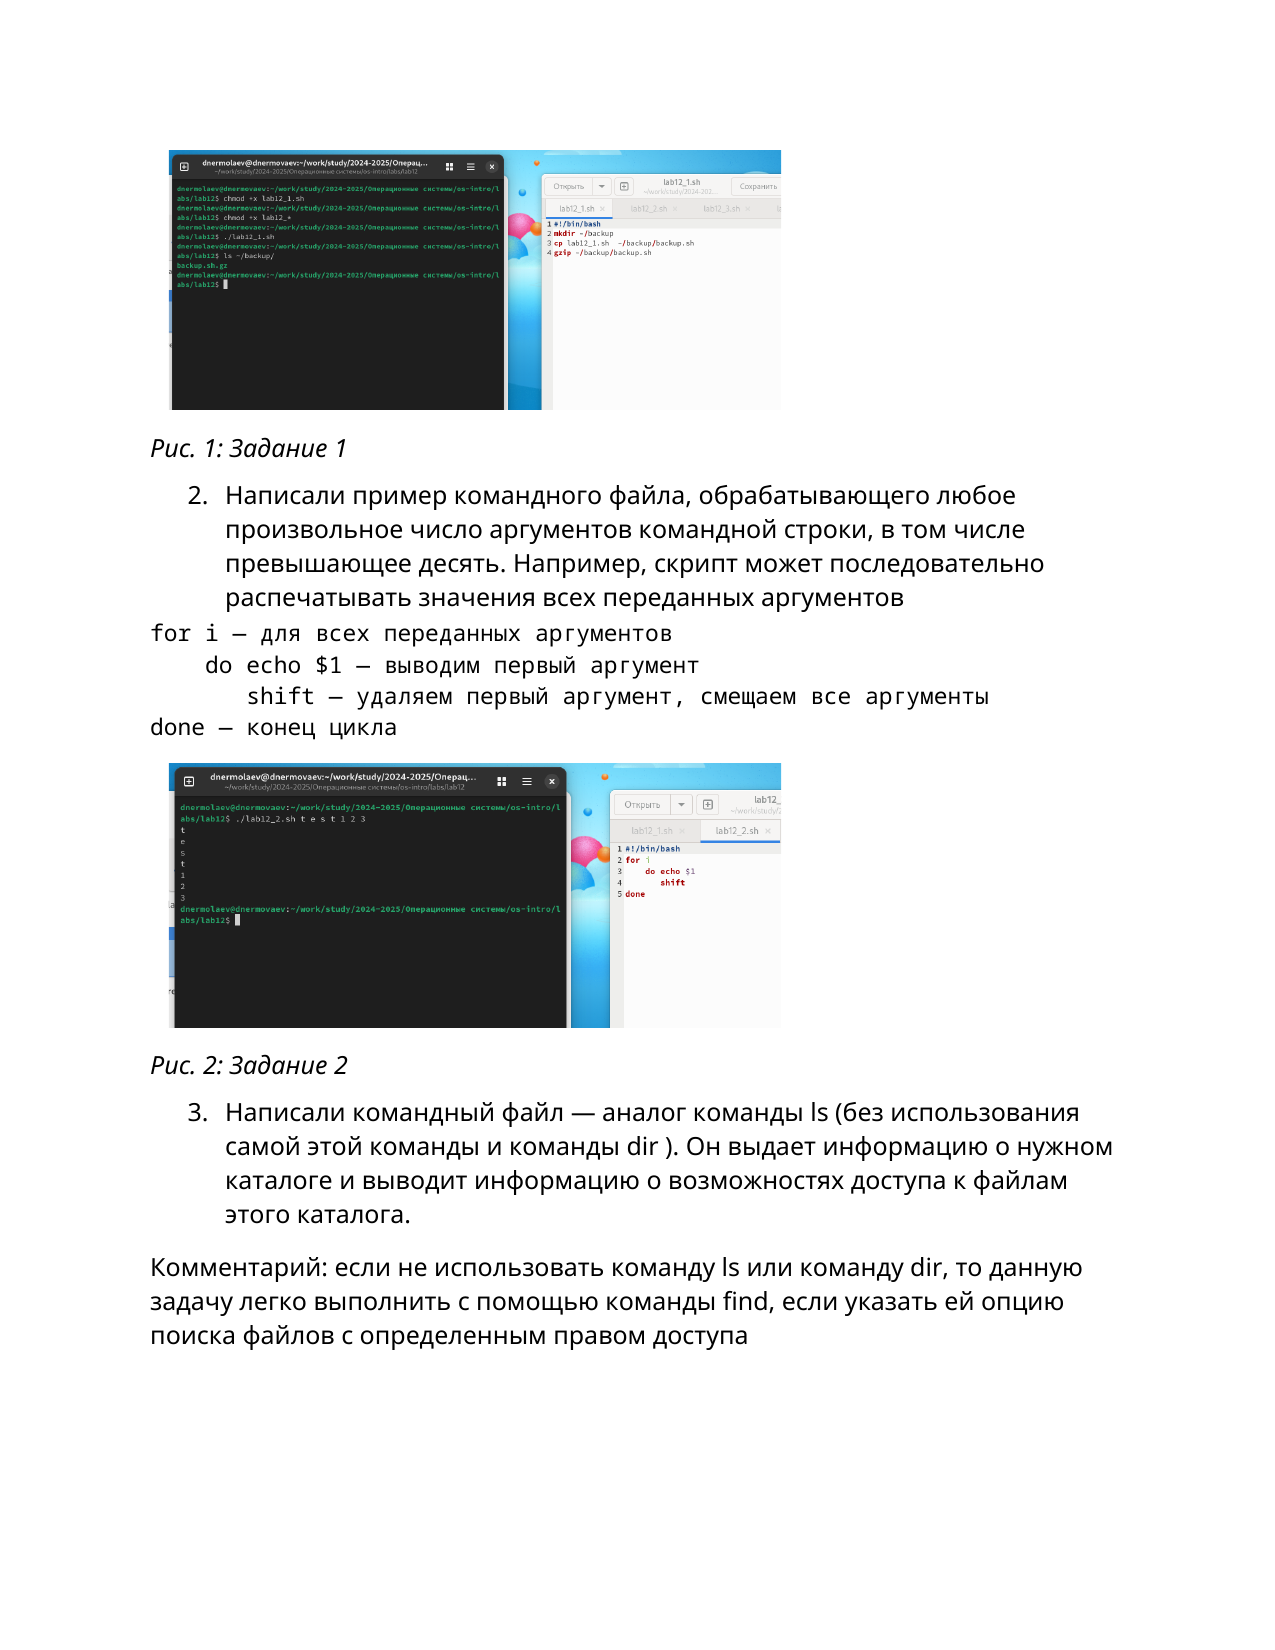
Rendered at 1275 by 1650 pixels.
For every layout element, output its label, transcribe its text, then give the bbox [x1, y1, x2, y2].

text Комментарий: если не использовать команду ls или команду dir, то данную задачу легко выполнить с помощью команды find, если указать ей опцию поиска файлов с определенным правом доступа [150, 1249, 1125, 1352]
text Рис. 2: Задание 2 [150, 1048, 1125, 1082]
text for i — для всех переданных аргументов do echo $1 — выводим первый аргумент shift — удаляем первый аргумент, смещаем все аргументы done — конец цикла [150, 617, 1125, 742]
list Написали пример командного файла, обрабатывающего любое произвольное число аргументов командной строки, в том числе превышающее десять. Например, скрипт может последовательно распечатывать значения всех переданных аргументов [187, 477, 1125, 613]
picture [168, 150, 782, 410]
list Написали командный файл — аналог команды ls (без использования самой этой команды и команды dir ). Он выдает информацию о нужном каталоге и выводит информацию о возможностях доступа к файлам этого каталога. [187, 1094, 1125, 1231]
text Рис. 1: Задание 1 [150, 431, 1125, 465]
picture [168, 763, 782, 1028]
